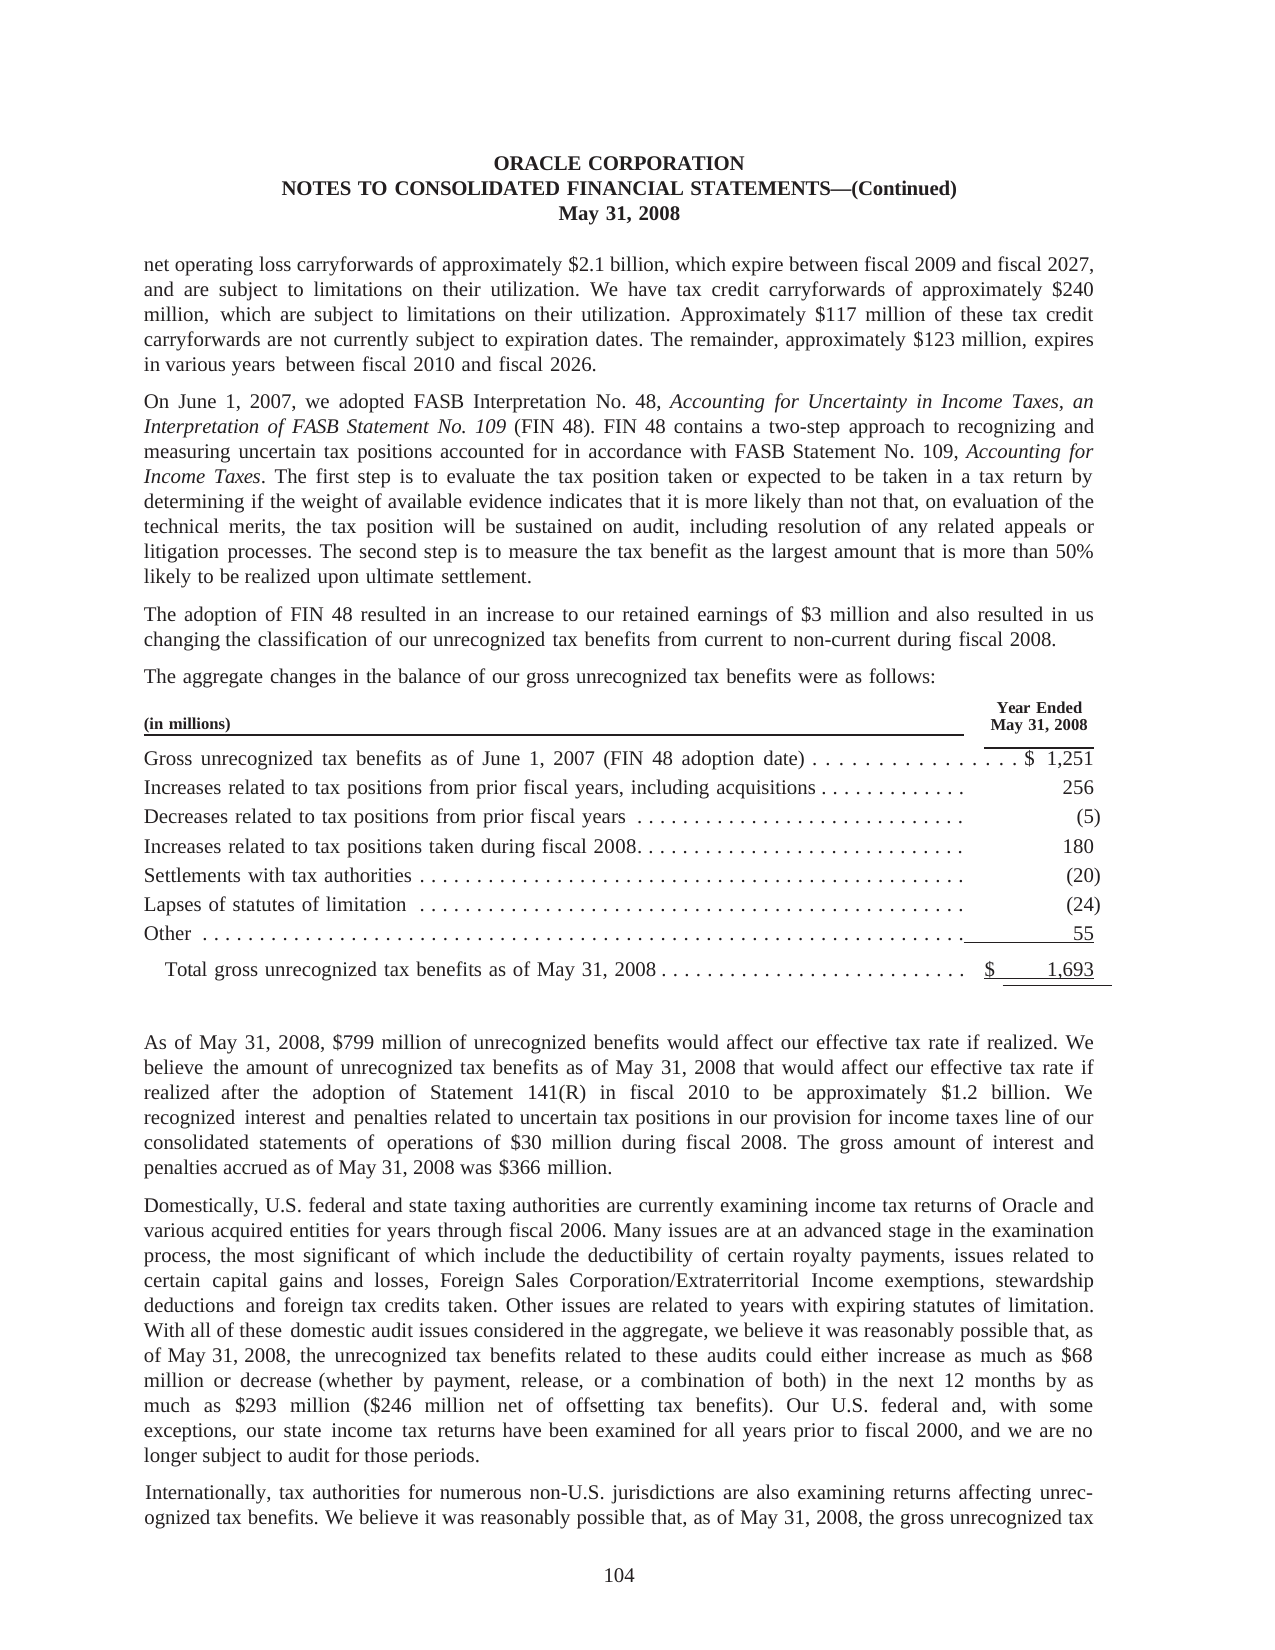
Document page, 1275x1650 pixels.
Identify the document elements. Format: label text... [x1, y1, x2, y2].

text Internationally, tax authorities for numerous non-U.S. jurisdictions are also examining returns affecting unrec- ognized tax benefits. We believe it was reasonably possible that, as of May 31, 2008, the gross unrecognized tax [144, 1480, 1094, 1529]
text Other . . . . . . . . . . . . . . . . . . . . . . . . . . . . . . . . . . . . . . . . . . . . . . . . . . . . . . . . . . . . . . . . . . . 55 [144, 921, 1112, 945]
text Lapses of statutes of limitation . . . . . . . . . . . . . . . . . . . . . . . . . . . . . . . . . . . . . . . . . . . . . . . . (24) [144, 892, 1112, 916]
text Gross unrecognized tax benefits as of June 1, 2007 (FIN 48 adoption date) . . . . . . . . . . . . . . . . $ 1,251 Increases related to tax positions from prior fiscal years, including acquisitions . . . . . . . . . . . . . 256 [144, 746, 1094, 799]
text Year Ended May 31, 2008 [990, 700, 1088, 734]
text Increases related to tax positions taken during fiscal 2008. . . . . . . . . . . . . . . . . . . . . . . . . . . . . 180 [144, 833, 1112, 858]
subtitle ORACLE CORPORATION [280, 151, 958, 174]
text Settlements with tax authorities . . . . . . . . . . . . . . . . . . . . . . . . . . . . . . . . . . . . . . . . . . . . . . . . (20) [144, 863, 1112, 887]
text 104 [280, 1563, 958, 1587]
text NOTES TO CONSOLIDATED FINANCIAL STATEMENTS—(Continued) May 31, 2008 [280, 176, 958, 225]
text Domestically, U.S. federal and state taxing authorities are currently examining income tax returns of Oracle and various acquired entities for years through fiscal 2006. Many issues are at an advanced stage in the examination process, the most significant of which include the deductibility of certain royalty payments, issues related to certain capital gains and losses, Foreign Sales Corporation/Extraterritorial Income exemptions, stewardship deductions and foreign tax credits taken. Other issues are related to years with expiring statutes of limitation. With all of these domestic audit issues considered in the aggregate, we believe it was reasonably possible that, as of May 31, 2008, the unrecognized tax benefits related to these audits could either increase as much as $68 million or decrease (whether by payment, release, or a combination of both) in the next 12 months by as much as $293 million ($246 million net of offsetting tax benefits). Our U.S. federal and, with some exceptions, our state income tax returns have been examined for all years prior to fiscal 2000, and we are no longer subject to audit for those periods. [144, 1192, 1094, 1467]
text Decreases related to tax positions from prior fiscal years . . . . . . . . . . . . . . . . . . . . . . . . . . . . . (5) [144, 804, 1112, 828]
text The aggregate changes in the balance of our gross unrecognized tax benefits were as follows: [144, 664, 1112, 688]
text (in millions) [144, 714, 231, 733]
text Total gross unrecognized tax benefits as of May 31, 2008 . . . . . . . . . . . . . . . . . . . . . . . . . . . $ 1,693 [144, 957, 1112, 981]
text As of May 31, 2008, $799 million of unrecognized benefits would affect our effective tax rate if realized. We believe the amount of unrecognized tax benefits as of May 31, 2008 that would affect our effective tax rate if realized after the adoption of Statement 141(R) in fiscal 2010 to be approximately $1.2 billion. We recognized interest and penalties related to uncertain tax positions in our provision for income taxes line of our consolidated statements of operations of $30 million during fiscal 2008. The gross amount of interest and penalties accrued as of May 31, 2008 was $366 million. [144, 1030, 1094, 1179]
text net operating loss carryforwards of approximately $2.1 billion, which expire between fiscal 2009 and fiscal 2027, and are subject to limitations on their utilization. We have tax credit carryforwards of approximately $240 million, which are subject to limitations on their utilization. Approximately $117 million of these tax credit carryforwards are not currently subject to expiration dates. The remainder, approximately $123 million, expires in various years between fiscal 2010 and fiscal 2026. [144, 252, 1094, 376]
text The adoption of FIN 48 resulted in an increase to our retained earnings of $3 million and also resulted in us changing the classification of our unrecognized tax benefits from current to non-current during fiscal 2008. [144, 602, 1094, 651]
text On June 1, 2007, we adopted FASB Interpretation No. 48, Accounting for Uncertainty in Income Taxes, an Interpretation of FASB Statement No. 109 (FIN 48). FIN 48 contains a two-step approach to recognizing and measuring uncertain tax positions accounted for in accordance with FASB Statement No. 109, Accounting for Income Taxes. The first step is to evaluate the tax position taken or expected to be taken in a tax return by determining if the weight of available evidence indicates that it is more likely than not that, on evaluation of the technical merits, the tax position will be sustained on audit, including resolution of any related appeals or litigation processes. The second step is to measure the tax benefit as the largest amount that is more than 50% likely to be realized upon ultimate settlement. [144, 389, 1094, 588]
